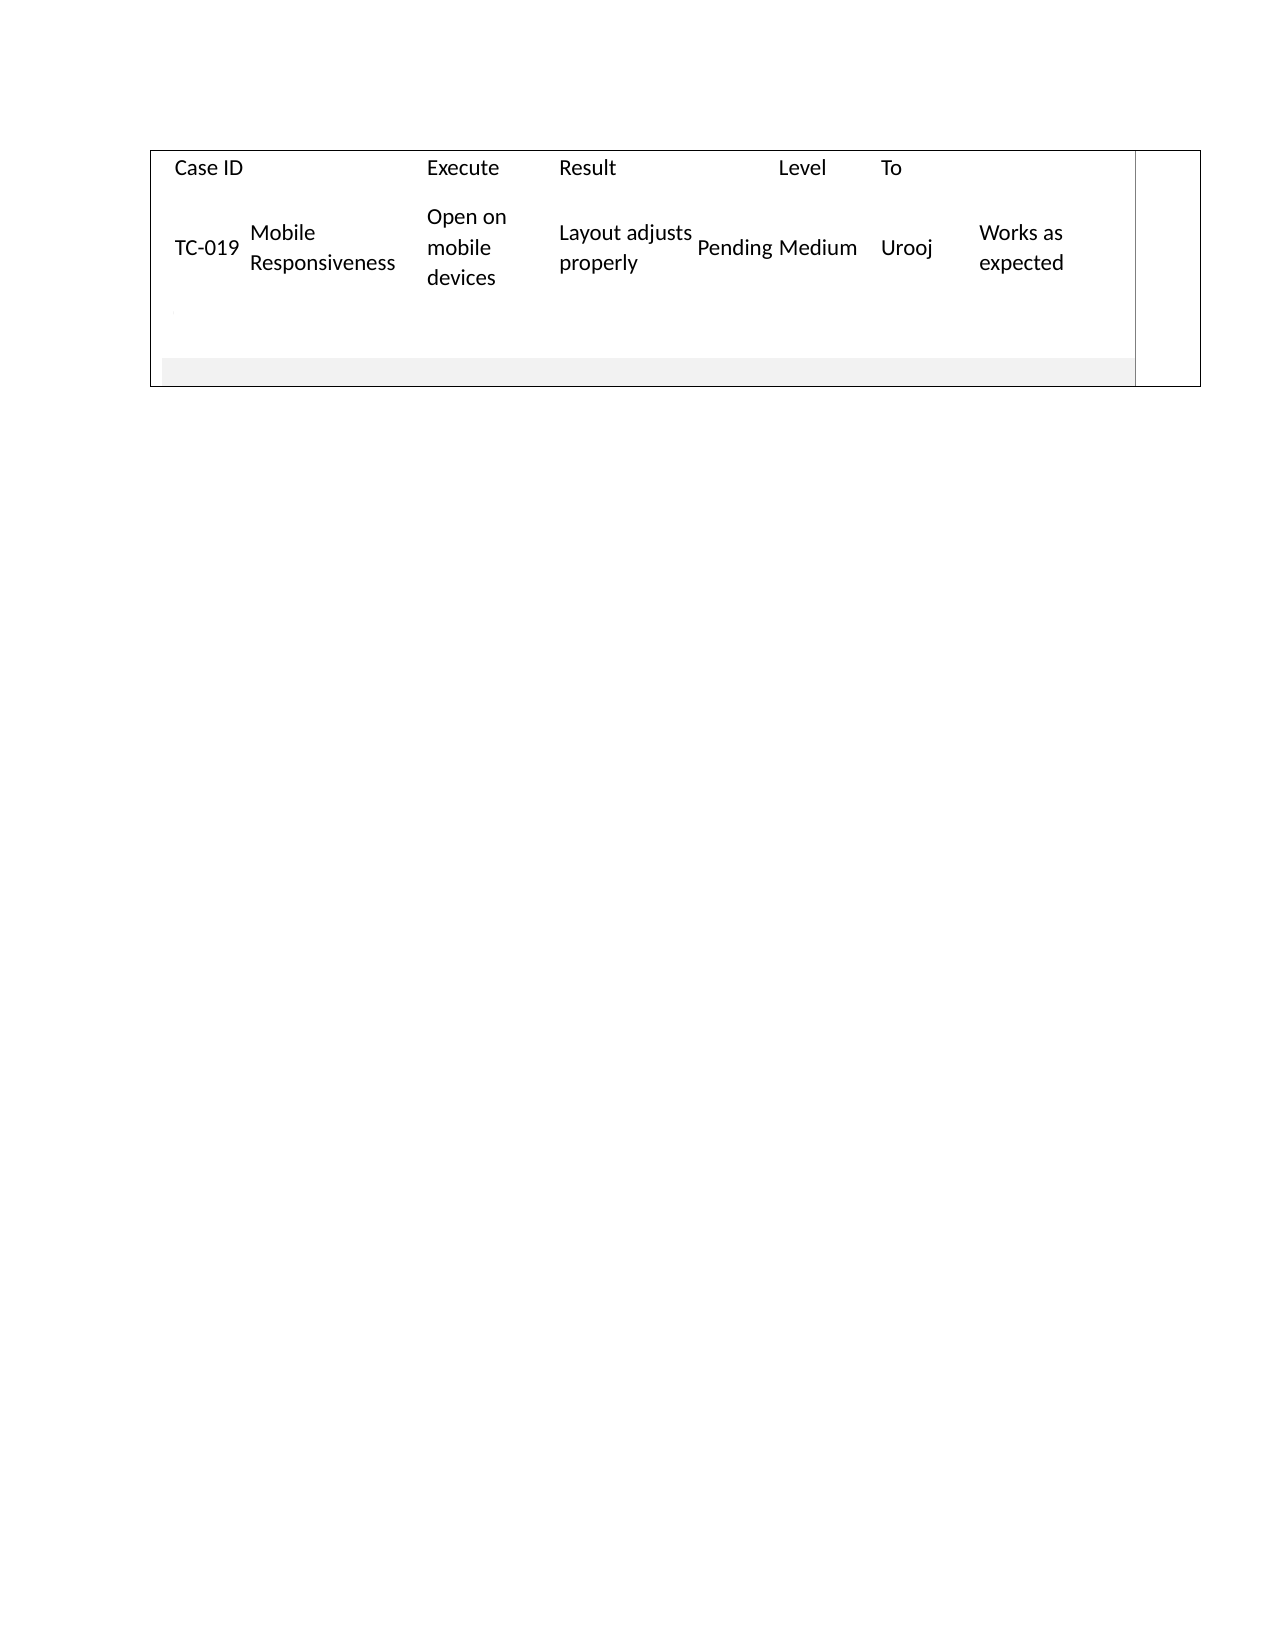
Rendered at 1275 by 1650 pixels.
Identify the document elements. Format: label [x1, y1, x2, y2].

table_header [1136, 151, 1200, 386]
table_header [151, 151, 1135, 386]
